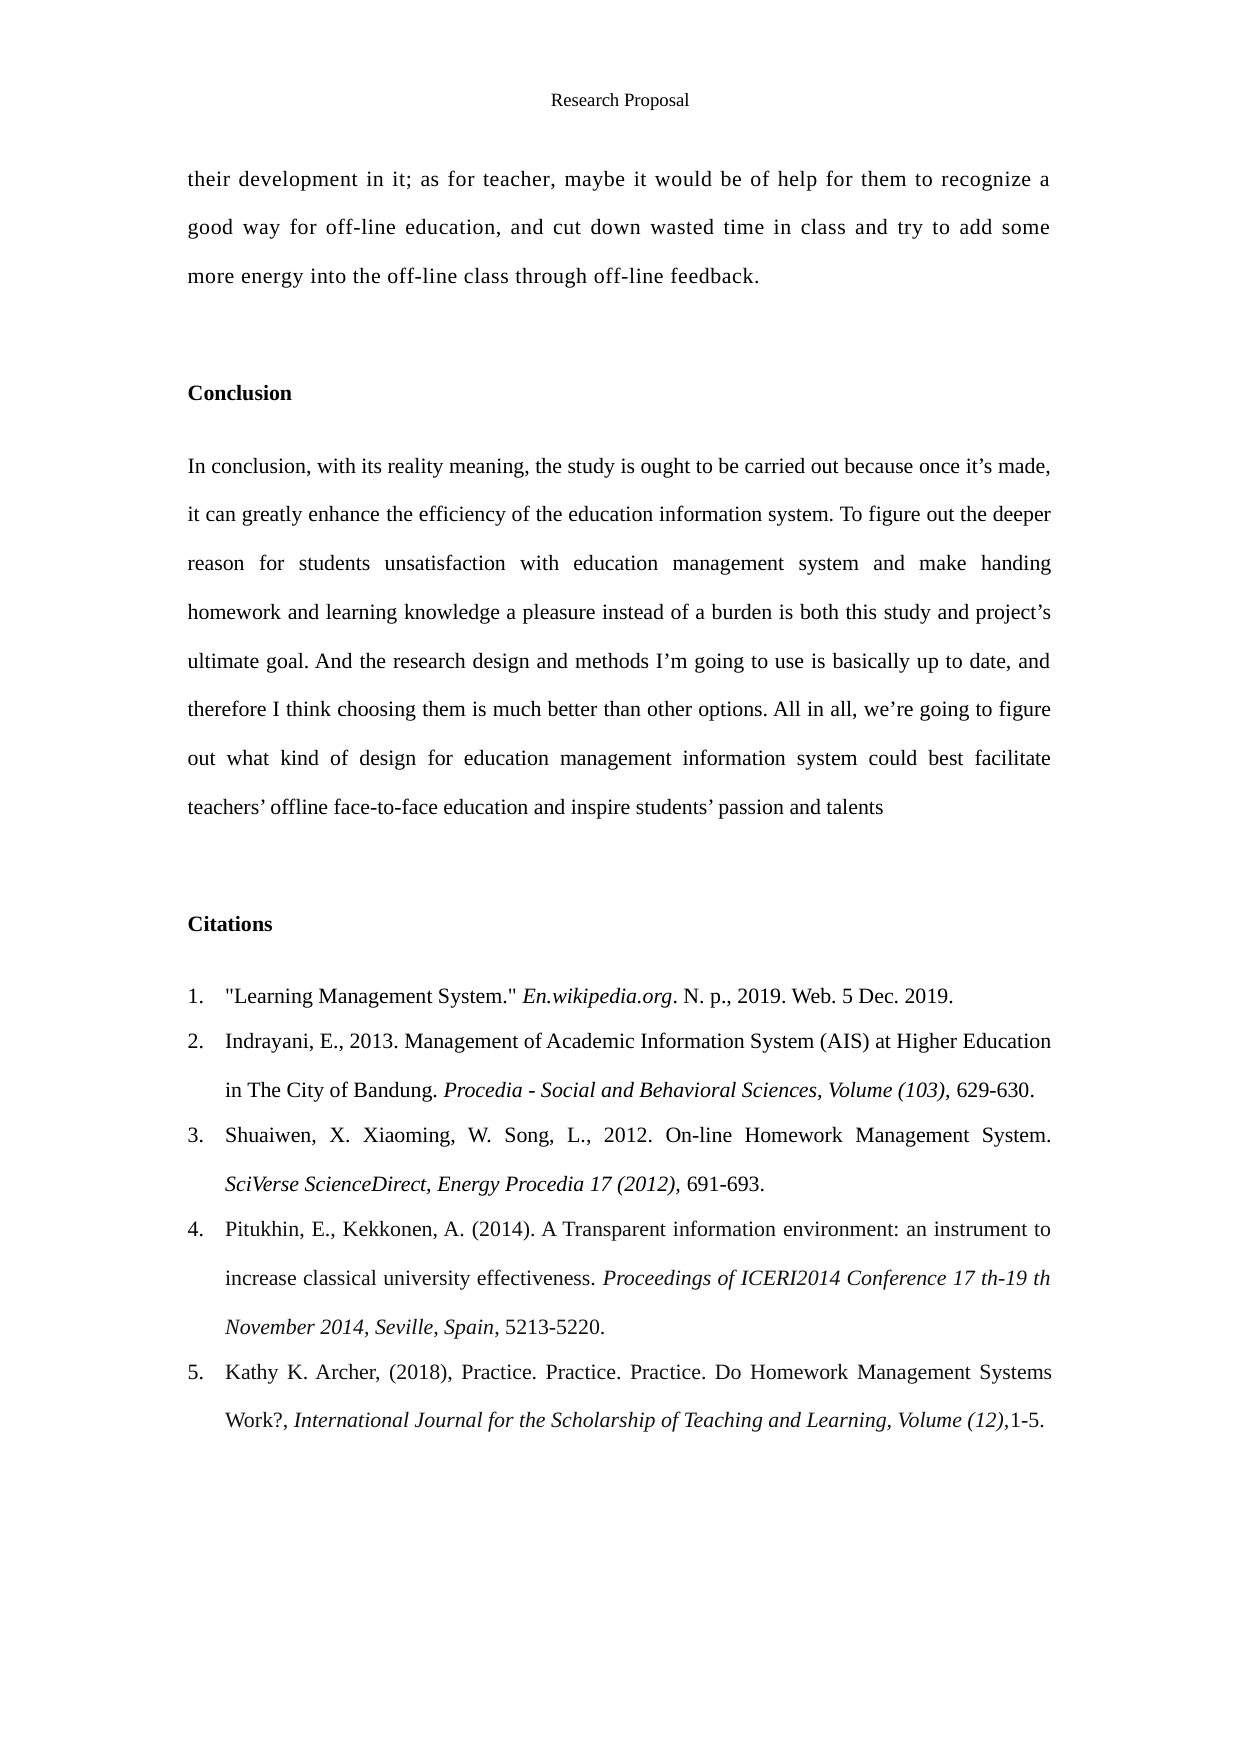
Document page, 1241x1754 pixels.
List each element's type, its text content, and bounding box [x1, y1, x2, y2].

list Kathy K. Archer, (2018), Practice. Practice. Practice. Do Homework Management Systems Work?, International Journal for the Scholarship of Teaching and Learning, Volume (12),1-5. [187, 1355, 1053, 1436]
list Shuaiwen, X. Xiaoming, W. Song, L., 2012. On-line Homework Management System. SciVerse ScienceDirect, Energy Procedia 17 (2012), 691-693. [187, 1119, 1053, 1200]
list Indrayani, E., 2013. Management of Academic Information System (AIS) at Higher Education in The City of Bandung. Procedia - Social and Behavioral Sciences, Volume (103), 629-630. [187, 1025, 1053, 1106]
subtitle Conclusion [187, 377, 1053, 409]
list Pitukhin, E., Kekkonen, A. (2014). A Transparent information environment: an instrument to increase classical university effectiveness. Proceedings of ICERI2014 Conference 17 th-19 th November 2014, Seville, Spain, 5213-5220. [187, 1212, 1053, 1342]
subtitle Citations [187, 907, 1053, 940]
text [187, 162, 1053, 292]
list "Learning Management System." En.wikipedia.org. N. p., 2019. Web. 5 Dec. 2019. [187, 980, 1053, 1012]
text In conclusion, with its reality meaning, the study is ought to be carried out because once it’s made, it can greatly enhance the efficiency of the education information system. To figure out the deeper reason for students unsatisfaction with education management system and make handing homework and learning knowledge a pleasure instead of a burden is both this study and project’s ultimate goal. And the research design and methods I’m going to use is basically up to date, and therefore I think choosing them is much better than other options. All in all, we’re going to figure out what kind of design for education management information system could best facilitate teachers’ offline face-to-face education and inspire students’ passion and talents [187, 449, 1053, 823]
